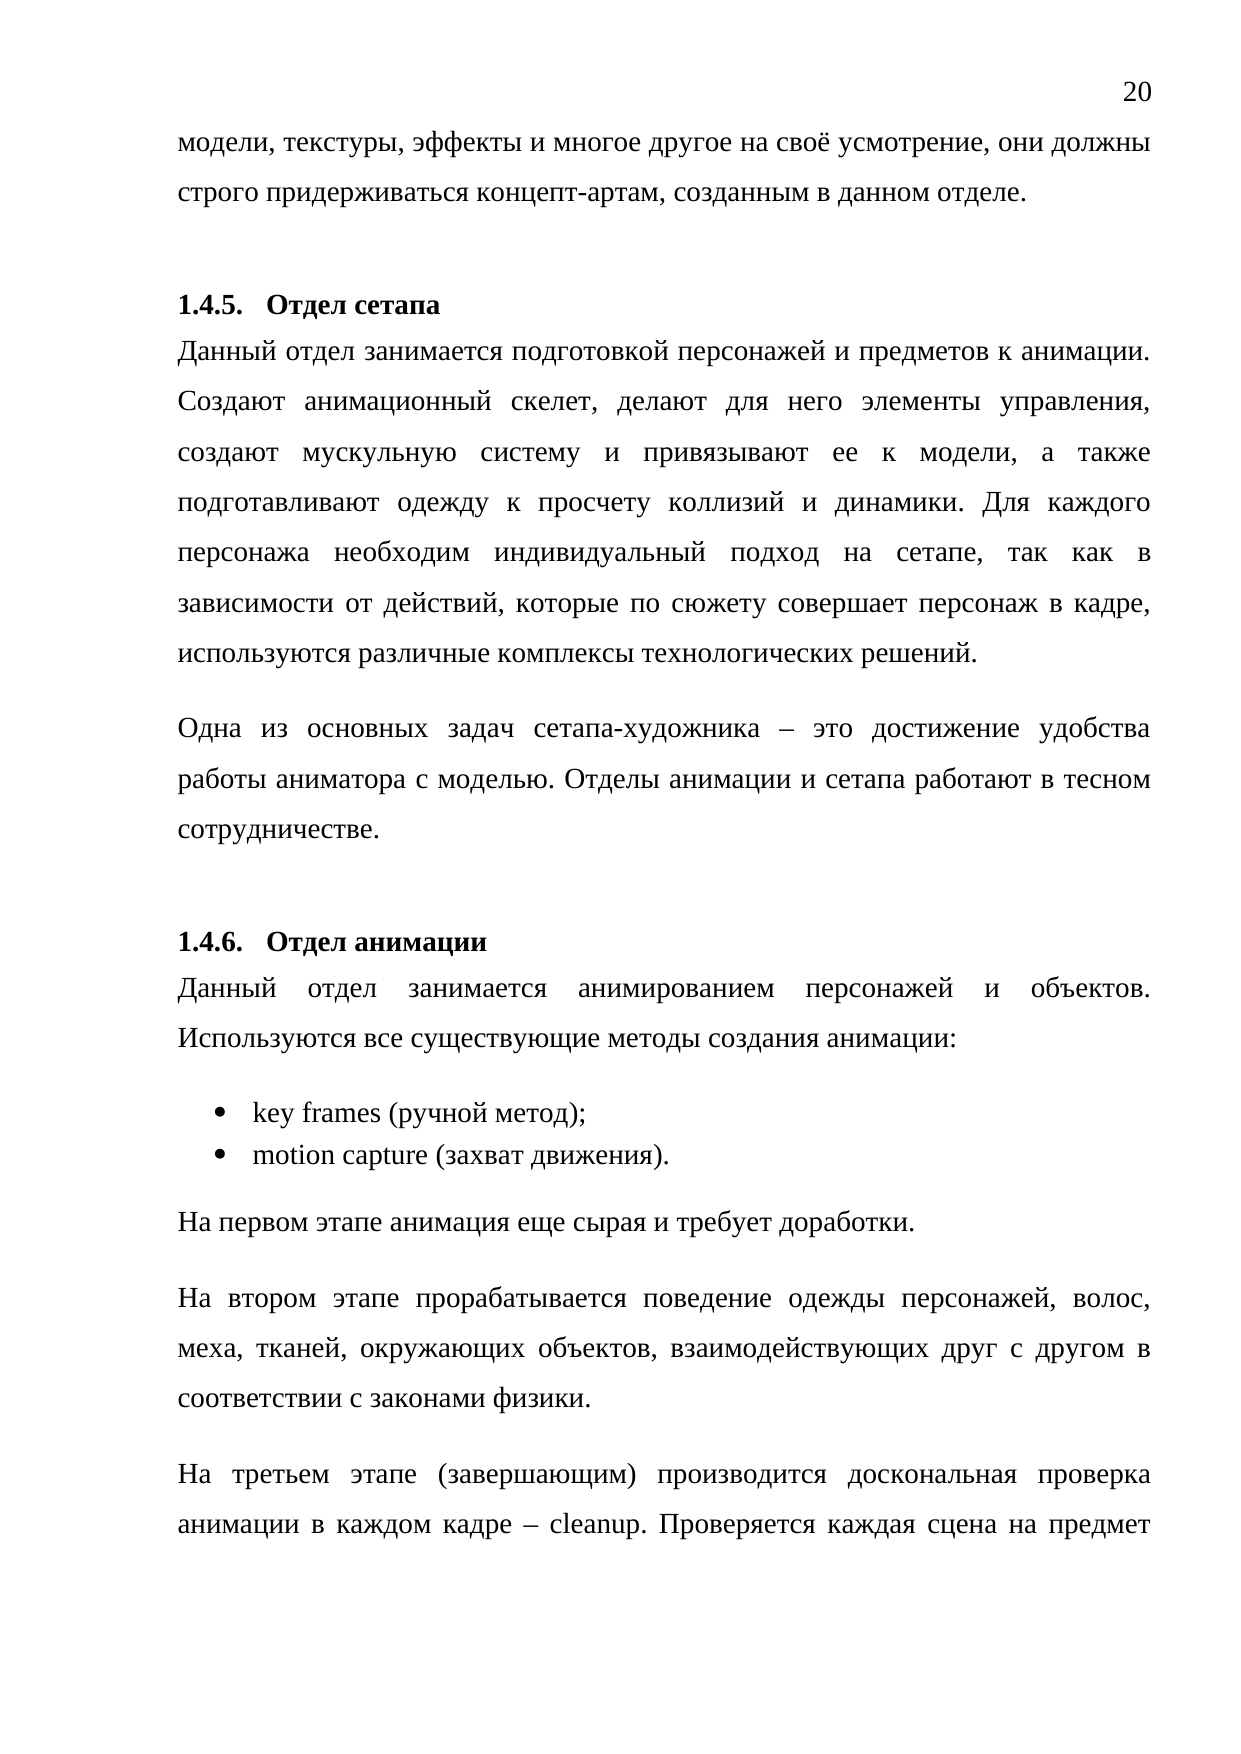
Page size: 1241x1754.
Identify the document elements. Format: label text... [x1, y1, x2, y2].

text Одна из основных задач сетапа-художника – это достижение удобства работы аниматора с моделью. Отделы анимации и сетапа работают в тесном сотрудничестве. [177, 710, 1152, 844]
subtitle Отдел анимации [177, 924, 1152, 957]
list motion capture (захват движения). [215, 1137, 1152, 1171]
text Данный отдел занимается анимированием персонажей и объектов. Используются все существующие методы создания анимации: [177, 970, 1152, 1054]
subtitle Отдел сетапа [177, 287, 1152, 321]
text Данный отдел занимается подготовкой персонажей и предметов к анимации. Создают анимационный скелет, делают для него элементы управления, создают мускульную систему и привязывают ее к модели, а также подготавливают одежду к просчету коллизий и динамики. Для каждого персонажа необходим индивидуальный подход на сетапе, так как в зависимости от действий, которые по сюжету совершает персонаж в кадре, используются различные комплексы технологических решений. [177, 333, 1152, 669]
list key frames (ручной метод); [215, 1096, 1152, 1129]
text На втором этапе прорабатывается поведение одежды персонажей, волос, меха, тканей, окружающих объектов, взаимодействующих друг с другом в соответствии с законами физики. [177, 1280, 1152, 1414]
text На первом этапе анимация еще сырая и требует доработки. [177, 1204, 1152, 1238]
